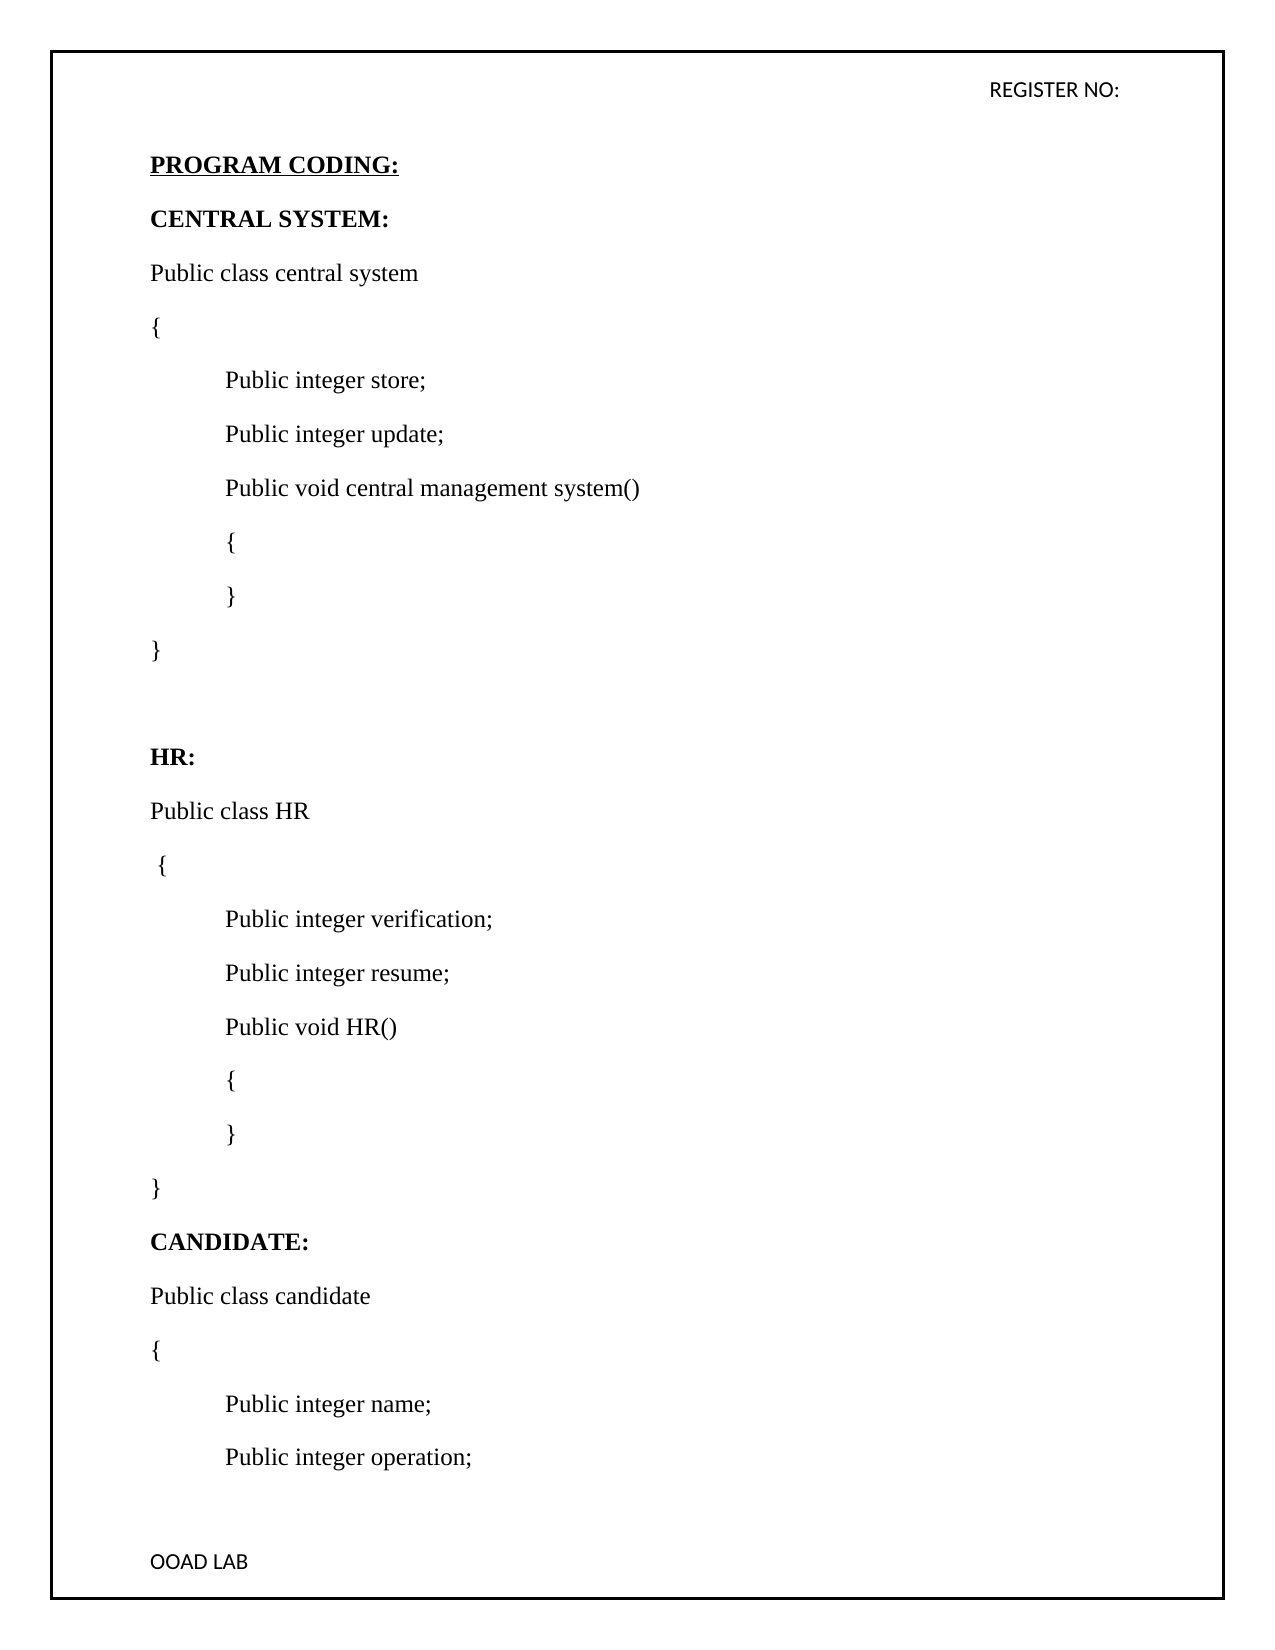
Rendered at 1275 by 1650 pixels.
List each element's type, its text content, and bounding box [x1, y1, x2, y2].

text Public class candidate [150, 1281, 1125, 1310]
text Public integer name; [150, 1389, 1125, 1417]
text Public class central system [150, 258, 1125, 286]
text } [150, 581, 1125, 609]
text CENTRAL SYSTEM: [150, 204, 1125, 233]
text Public integer verification; [150, 904, 1125, 933]
text } [150, 635, 1125, 663]
text Public integer resume; [150, 958, 1125, 987]
text HR: [150, 742, 1125, 771]
text { [150, 312, 1125, 340]
text { [150, 527, 1125, 556]
text Public class HR [150, 796, 1125, 825]
text PROGRAM CODING: [150, 150, 1125, 179]
text Public void central management system() [150, 473, 1125, 502]
text } [150, 1119, 1125, 1148]
text { [150, 1335, 1125, 1363]
text } [150, 1173, 1125, 1202]
text Public integer store; [150, 365, 1125, 394]
text Public void HR() [150, 1012, 1125, 1040]
text CANDIDATE: [150, 1227, 1125, 1256]
text Public integer update; [150, 419, 1125, 448]
text Public integer operation; [150, 1442, 1125, 1471]
text { [150, 850, 1125, 879]
text { [150, 1066, 1125, 1094]
